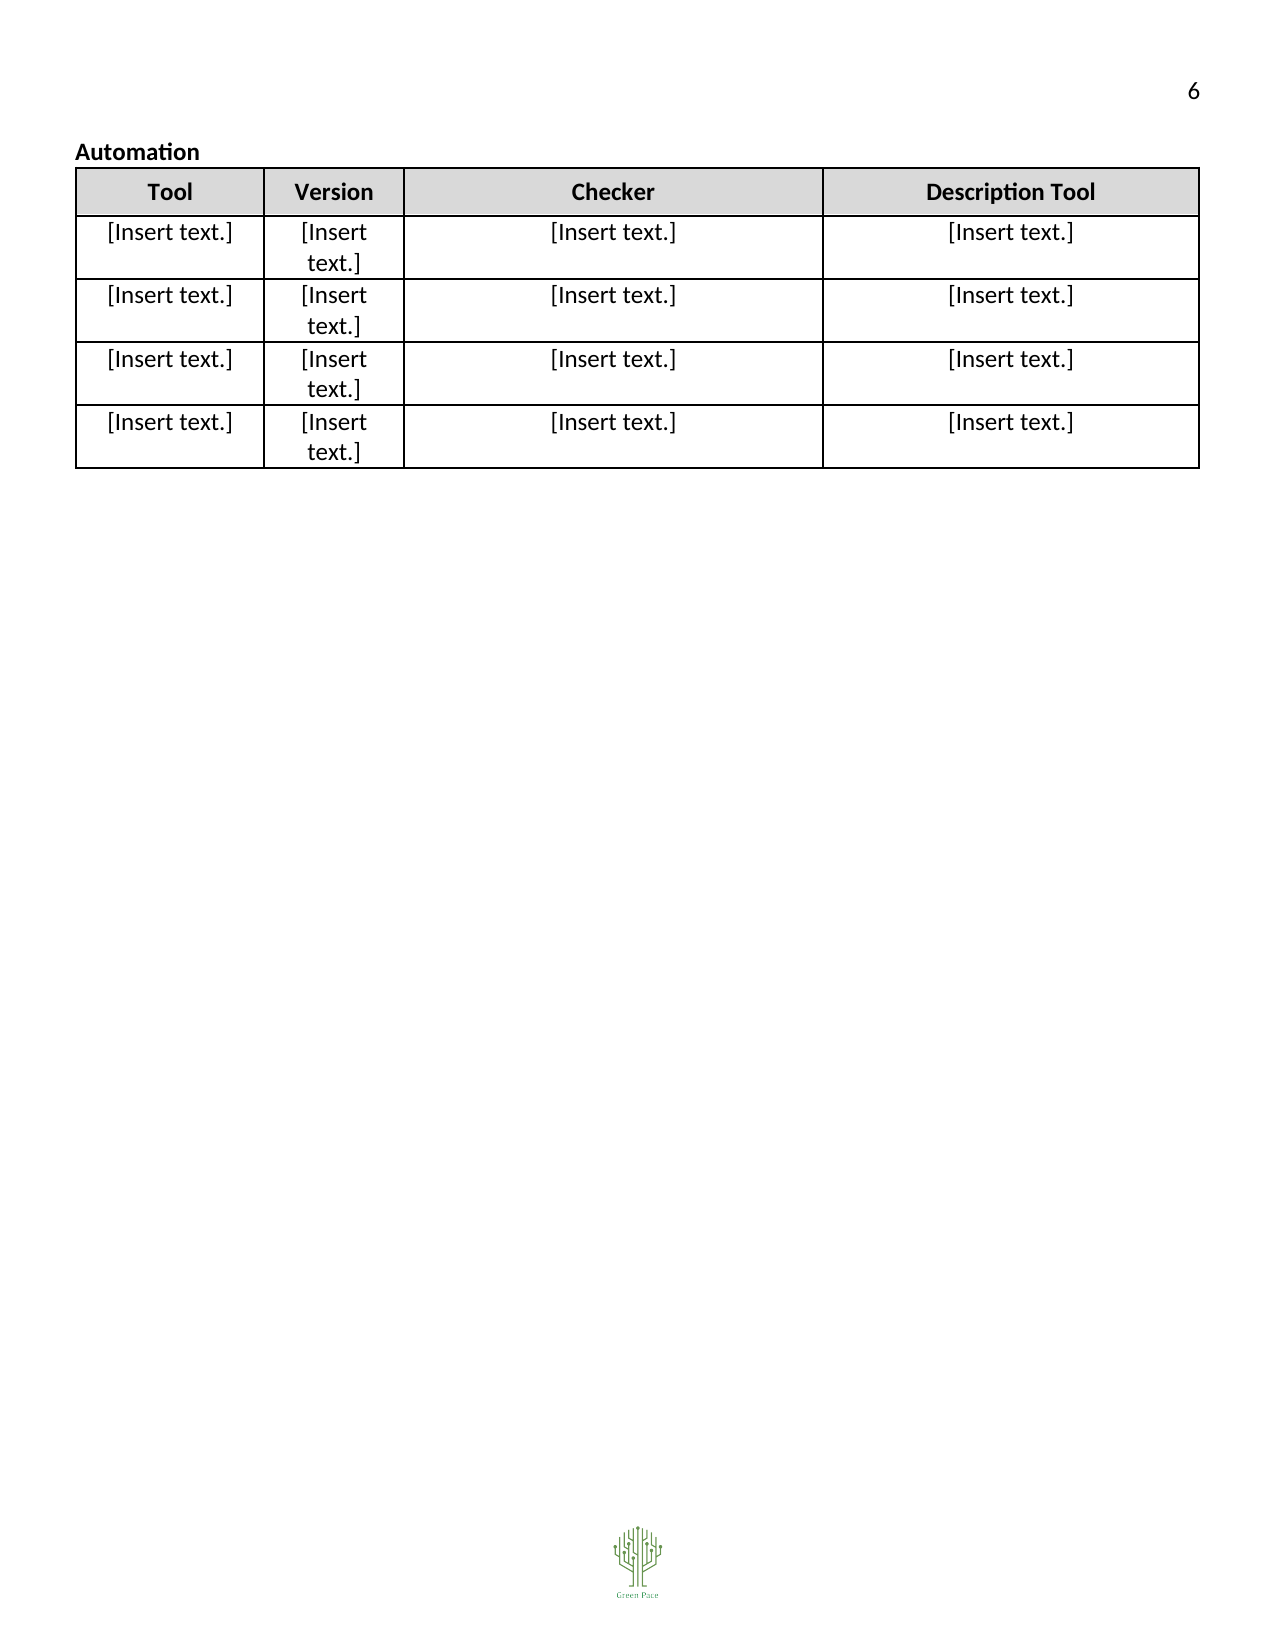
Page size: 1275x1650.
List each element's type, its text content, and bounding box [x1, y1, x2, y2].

table_header Version [265, 169, 403, 214]
text Automation [75, 136, 1200, 167]
table_header Tool [77, 169, 263, 214]
table_cell [Insert text.] [824, 343, 1198, 404]
table_header Description Tool [824, 169, 1198, 214]
table_cell [Insert text.] [824, 217, 1198, 278]
table_cell [Insert text.] [265, 280, 403, 341]
table_cell [Insert text.] [265, 406, 403, 467]
table_cell [Insert text.] [405, 343, 822, 404]
table_cell [Insert text.] [405, 217, 822, 278]
table_cell [Insert text.] [77, 280, 263, 341]
table_cell [Insert text.] [824, 406, 1198, 467]
table_cell [Insert text.] [77, 343, 263, 404]
picture [605, 1521, 670, 1606]
table_cell [Insert text.] [77, 217, 263, 278]
table_cell [Insert text.] [77, 406, 263, 467]
table_cell [Insert text.] [265, 217, 403, 278]
table_cell [Insert text.] [265, 343, 403, 404]
table_cell [Insert text.] [824, 280, 1198, 341]
table_header Checker [405, 169, 822, 214]
table_cell [Insert text.] [405, 280, 822, 341]
table_cell [Insert text.] [405, 406, 822, 467]
